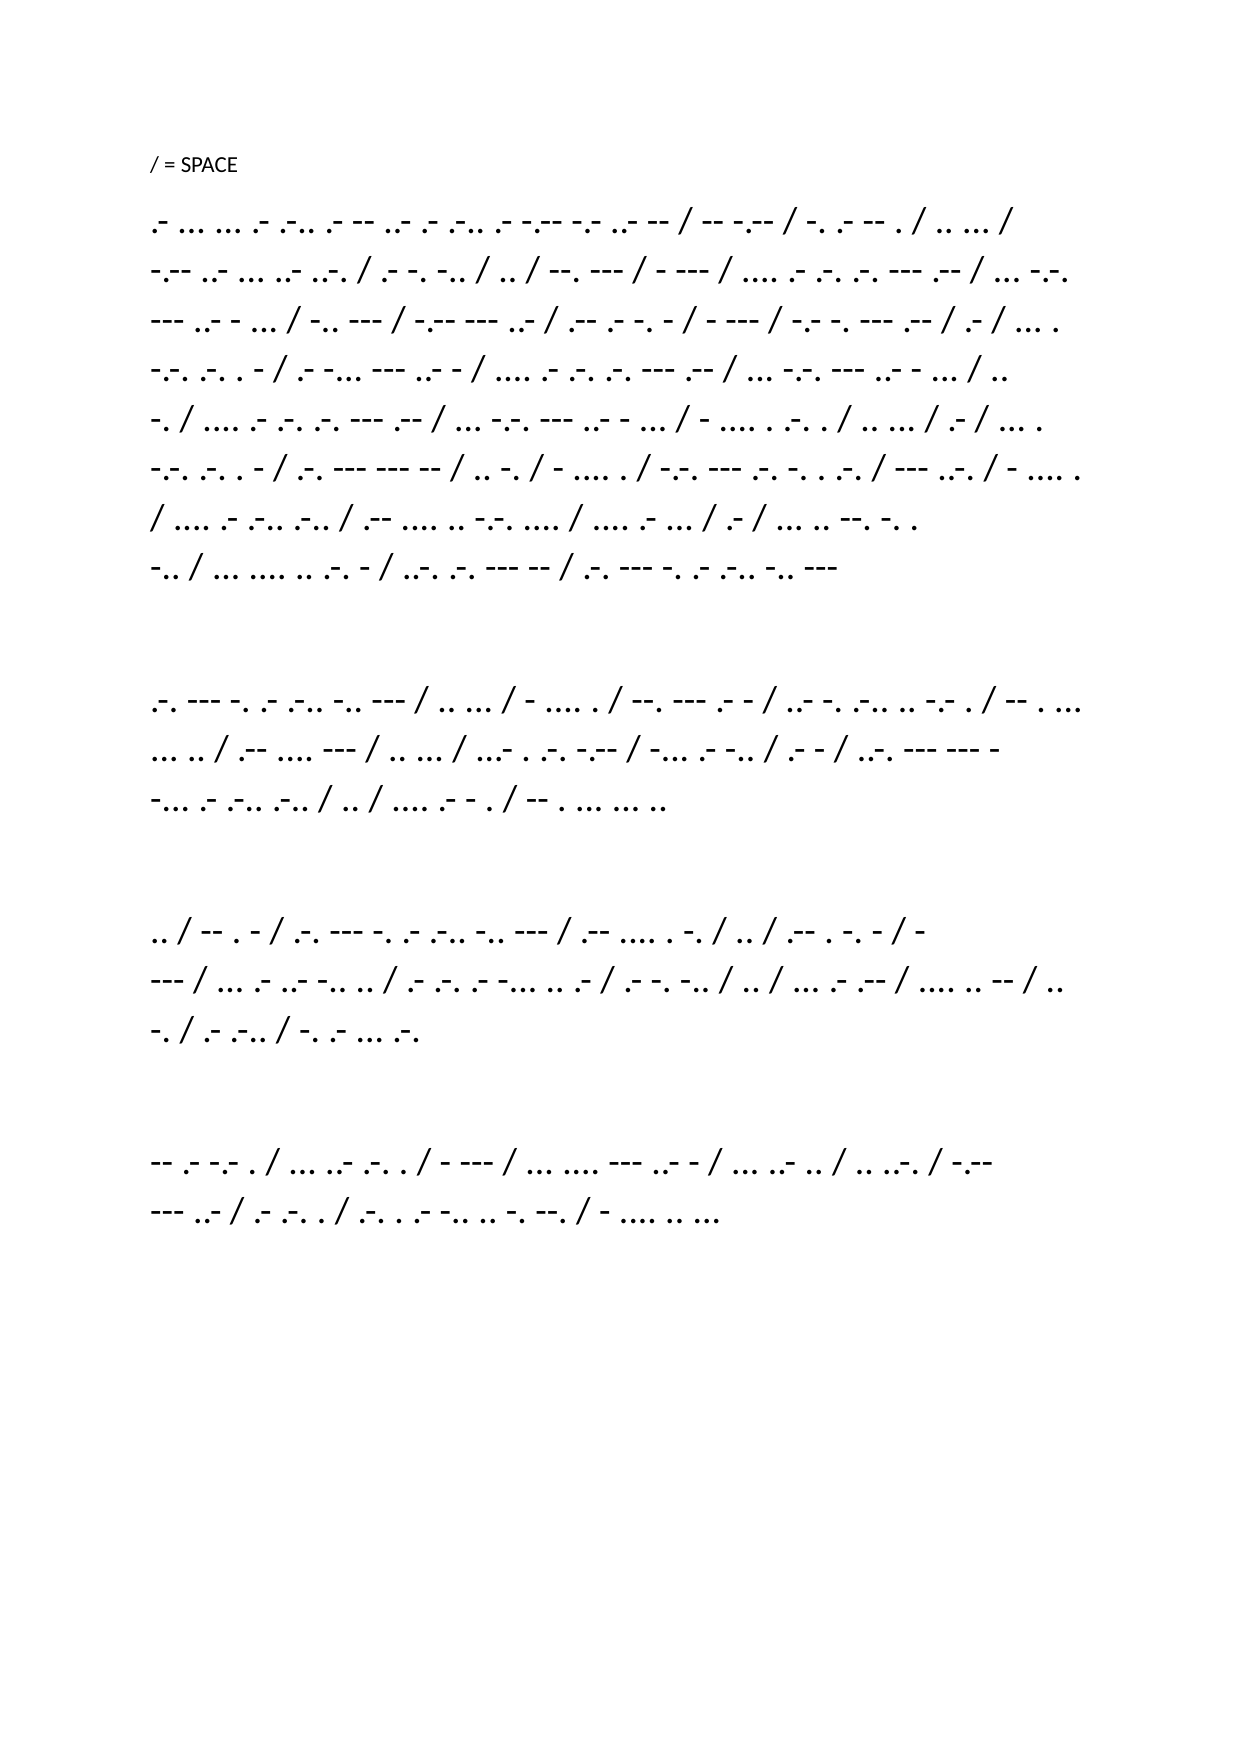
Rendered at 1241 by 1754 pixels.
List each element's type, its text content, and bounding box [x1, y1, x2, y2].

text .. / -- . - / .-. --- -. .- .-.. -.. --- / .-- .... . -. / .. / .-- . -. - / - --- / ... .- ..- -.. .. / .- .-. .- -... .. .- / .- -. -.. / .. / ... .- .-- / .... .. -- / .. -. / .- .-.. / -. .- ... .-. [150, 907, 1090, 1052]
text / = SPACE [150, 150, 1090, 178]
text .- ... ... .- .-.. .- -- ..- .- .-.. .- -.-- -.- ..- -- / -- -.-- / -. .- -- . / .. ... / -.-- ..- ... ..- ..-. / .- -. -.. / .. / --. --- / - --- / .... .- .-. .-. --- .-- / ... -.-. --- ..- - ... / -.. --- / -.-- --- ..- / .-- .- -. - / - --- / -.- -. --- .-- / .- / ... . -.-. .-. . - / .- -... --- ..- - / .... .- .-. .-. --- .-- / ... -.-. --- ..- - ... / .. -. / .... .- .-. .-. --- .-- / ... -.-. --- ..- - ... / - .... . .-. . / .. ... / .- / ... . -.-. .-. . - / .-. --- --- -- / .. -. / - .... . / -.-. --- .-. -. . .-. / --- ..-. / - .... . / .... .- .-.. .-.. / .-- .... .. -.-. .... / .... .- ... / .- / ... .. --. -. . -.. / ... .... .. .-. - / ..-. .-. --- -- / .-. --- -. .- .-.. -.. --- [150, 197, 1090, 589]
text .-. --- -. .- .-.. -.. --- / .. ... / - .... . / --. --- .- - / ..- -. .-.. .. -.- . / -- . ... ... .. / .-- .... --- / .. ... / ...- . .-. -.-- / -... .- -.. / .- - / ..-. --- --- - -... .- .-.. .-.. / .. / .... .- - . / -- . ... ... .. [150, 676, 1090, 820]
text -- .- -.- . / ... ..- .-. . / - --- / ... .... --- ..- - / ... ..- .. / .. ..-. / -.-- --- ..- / .- .-. . / .-. . .- -.. .. -. --. / - .... .. ... [150, 1138, 1090, 1233]
